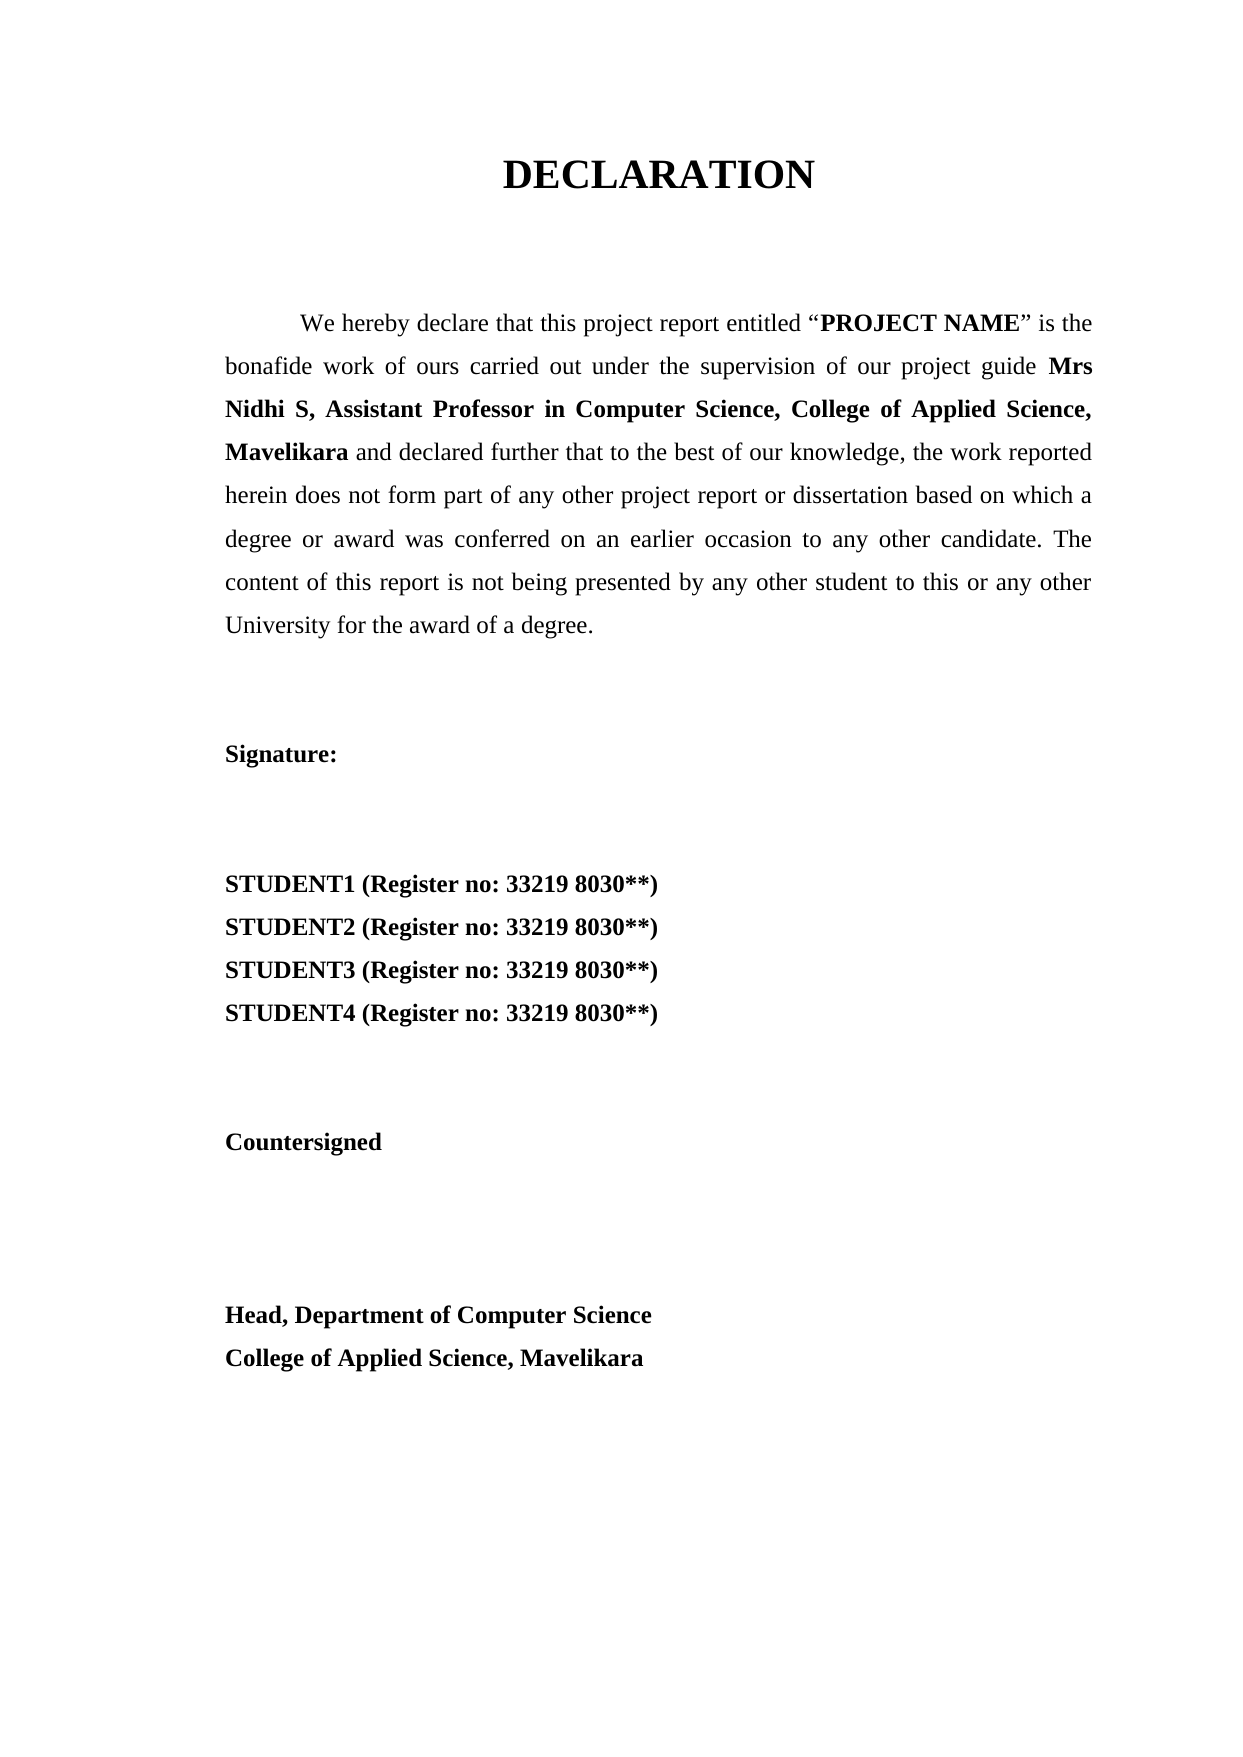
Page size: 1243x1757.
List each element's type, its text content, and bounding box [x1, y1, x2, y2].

text STUDENT4 (Register no: 33219 8030**) [225, 998, 1093, 1027]
text DECLARATION [225, 150, 1093, 198]
text Head, Department of Computer Science [225, 1300, 1093, 1329]
text We hereby declare that this project report entitled “PROJECT NAME” is the bonafide work of ours carried out under the supervision of our project guide Mrs Nidhi S, Assistant Professor in Computer Science, College of Applied Science, Mavelikara and declared further that to the best of our knowledge, the work reported herein does not form part of any other project report or dissertation based on which a degree or award was conferred on an earlier occasion to any other candidate. The content of this report is not being presented by any other student to this or any other University for the award of a degree. [225, 308, 1093, 639]
text STUDENT1 (Register no: 33219 8030**) [225, 869, 1093, 897]
text Countersigned [225, 1127, 1093, 1156]
text STUDENT3 (Register no: 33219 8030**) [225, 955, 1093, 984]
text STUDENT2 (Register no: 33219 8030**) [225, 912, 1093, 941]
text Signature: [225, 739, 1093, 768]
text College of Applied Science, Mavelikara [225, 1343, 1093, 1372]
